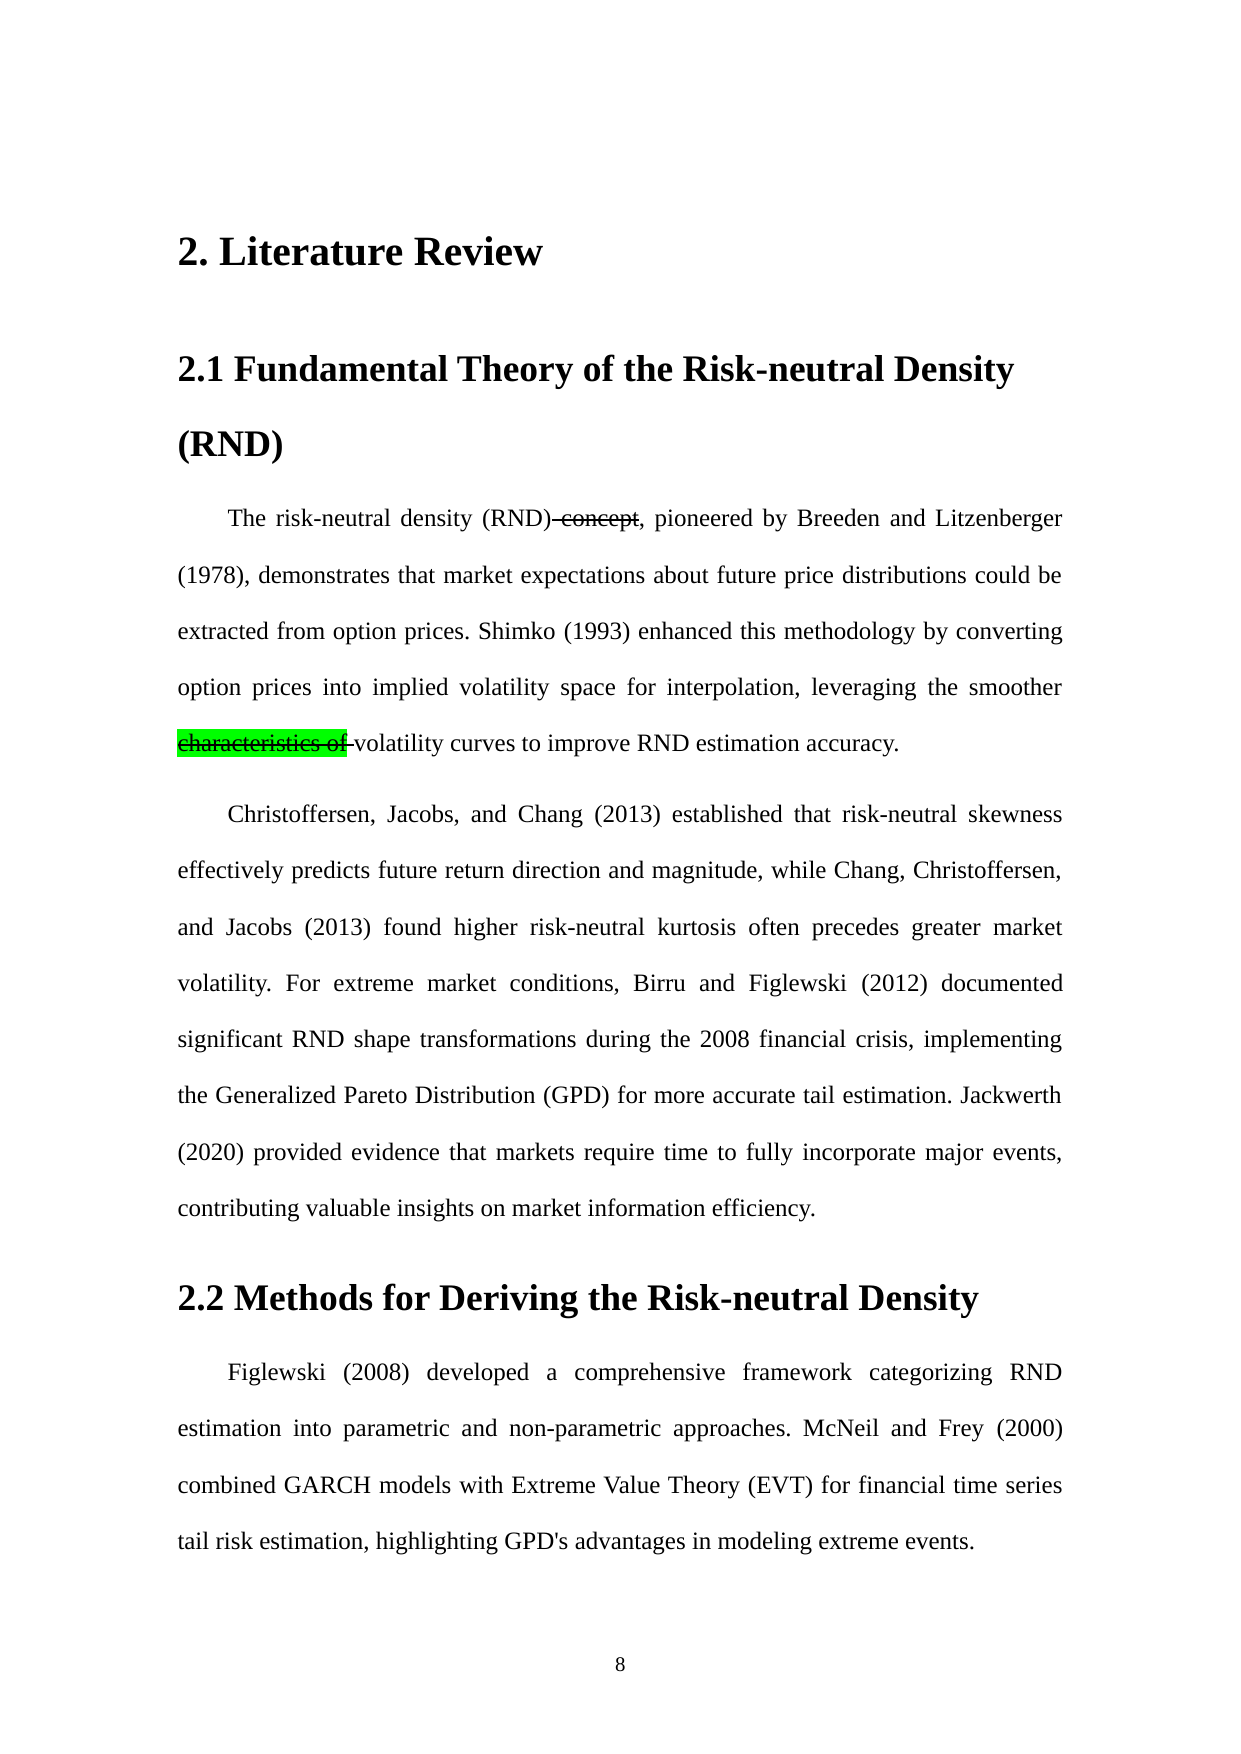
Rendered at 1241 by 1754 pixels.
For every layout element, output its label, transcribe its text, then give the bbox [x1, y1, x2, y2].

text The risk-neutral density (RND) concept, pioneered by Breeden and Litzenberger (1978), demonstrates that market expectations about future price distributions could be extracted from option prices. Shimko (1993) enhanced this methodology by converting option prices into implied volatility space for interpolation, leveraging the smoother characteristics of volatility curves to improve RND estimation accuracy. [177, 499, 1063, 762]
subtitle 2. Literature Review [177, 213, 1063, 288]
subtitle 2.2 Methods for Deriving the Risk-neutral Density [177, 1259, 1063, 1334]
subtitle 2.1 Fundamental Theory of the Risk-neutral Density (RND) [177, 330, 1063, 480]
text Figlewski (2008) developed a comprehensive framework categorizing RND estimation into parametric and non-parametric approaches. McNeil and Frey (2000) combined GARCH models with Extreme Value Theory (EVT) for financial time series tail risk estimation, highlighting GPD's advantages in modeling extreme events. [177, 1353, 1063, 1559]
text Christoffersen, Jacobs, and Chang (2013) established that risk-neutral skewness effectively predicts future return direction and magnitude, while Chang, Christoffersen, and Jacobs (2013) found higher risk-neutral kurtosis often precedes greater market volatility. For extreme market conditions, Birru and Figlewski (2012) documented significant RND shape transformations during the 2008 financial crisis, implementing the Generalized Pareto Distribution (GPD) for more accurate tail estimation. Jackwerth (2020) provided evidence that markets require time to fully incorporate major events, contributing valuable insights on market information efficiency. [177, 795, 1063, 1226]
